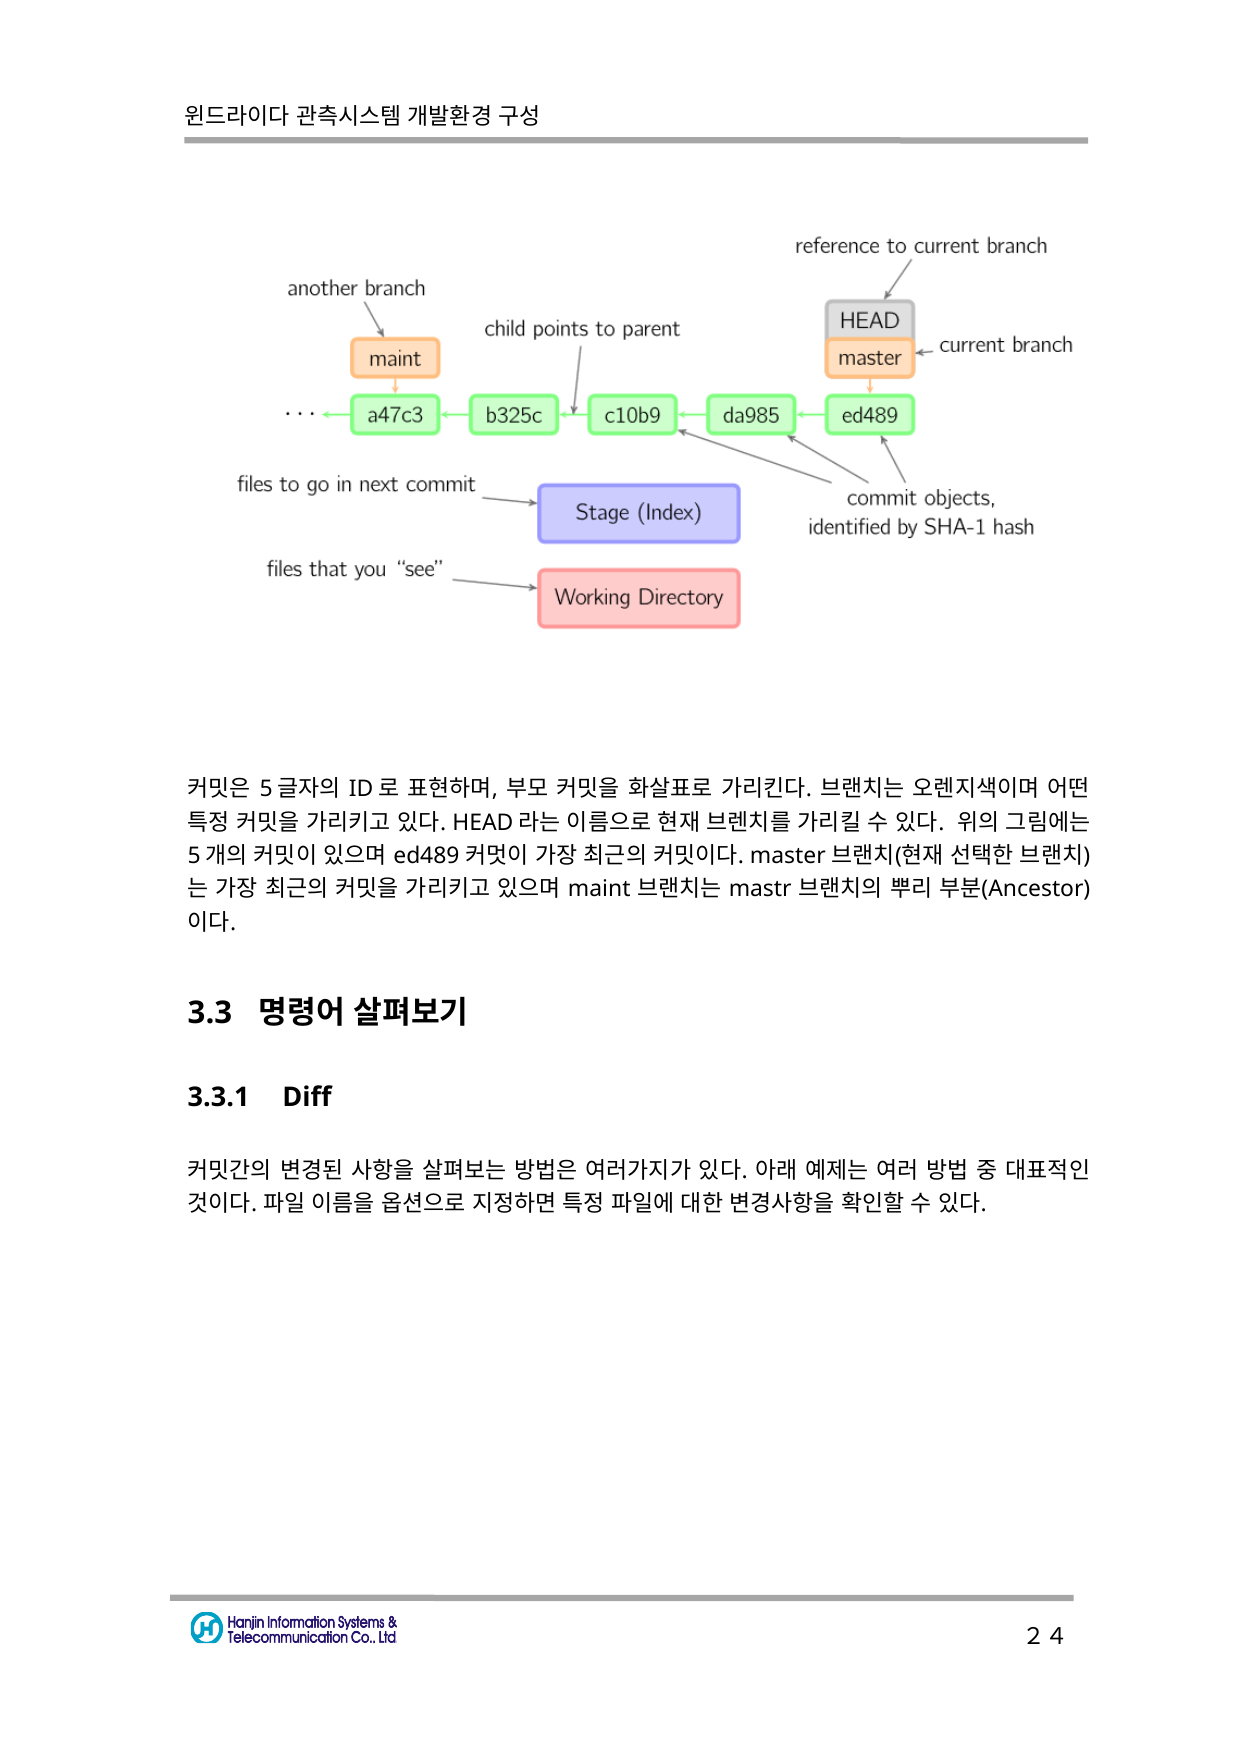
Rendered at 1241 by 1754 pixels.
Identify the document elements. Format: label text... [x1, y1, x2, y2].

picture [187, 193, 1091, 721]
text 커밋은 5글자의 ID로 표현하며, 부모 커밋을 화살표로 가리킨다. 브랜치는 오렌지색이며 어떤 특정 커밋을 가리키고 있다. HEAD라는 이름으로 현재 브렌치를 가리킬 수 있다. 위의 그림에는 5개의 커밋이 있으며 ed489 커멋이 가장 최근의 커밋이다. master 브랜치(현재 선택한 브랜치)는 가장 최근의 커밋을 가리키고 있으며 maint 브랜치는 mastr 브랜치의 뿌리 부분(Ancestor)이다. [187, 770, 1090, 937]
picture [195, 1616, 213, 1634]
subtitle Diff [187, 1078, 1090, 1115]
picture [215, 1612, 397, 1644]
picture [201, 1623, 218, 1641]
picture [190, 1636, 196, 1644]
text 커밋간의 변경된 사항을 살펴보는 방법은 여러가지가 있다. 아래 예제는 여러 방법 중 대표적인 것이다. 파일 이름을 옵션으로 지정하면 특정 파일에 대한 변경사항을 확인할 수 있다. [187, 1152, 1090, 1218]
picture [190, 1612, 198, 1621]
subtitle 명령어 살펴보기 [187, 987, 1090, 1032]
